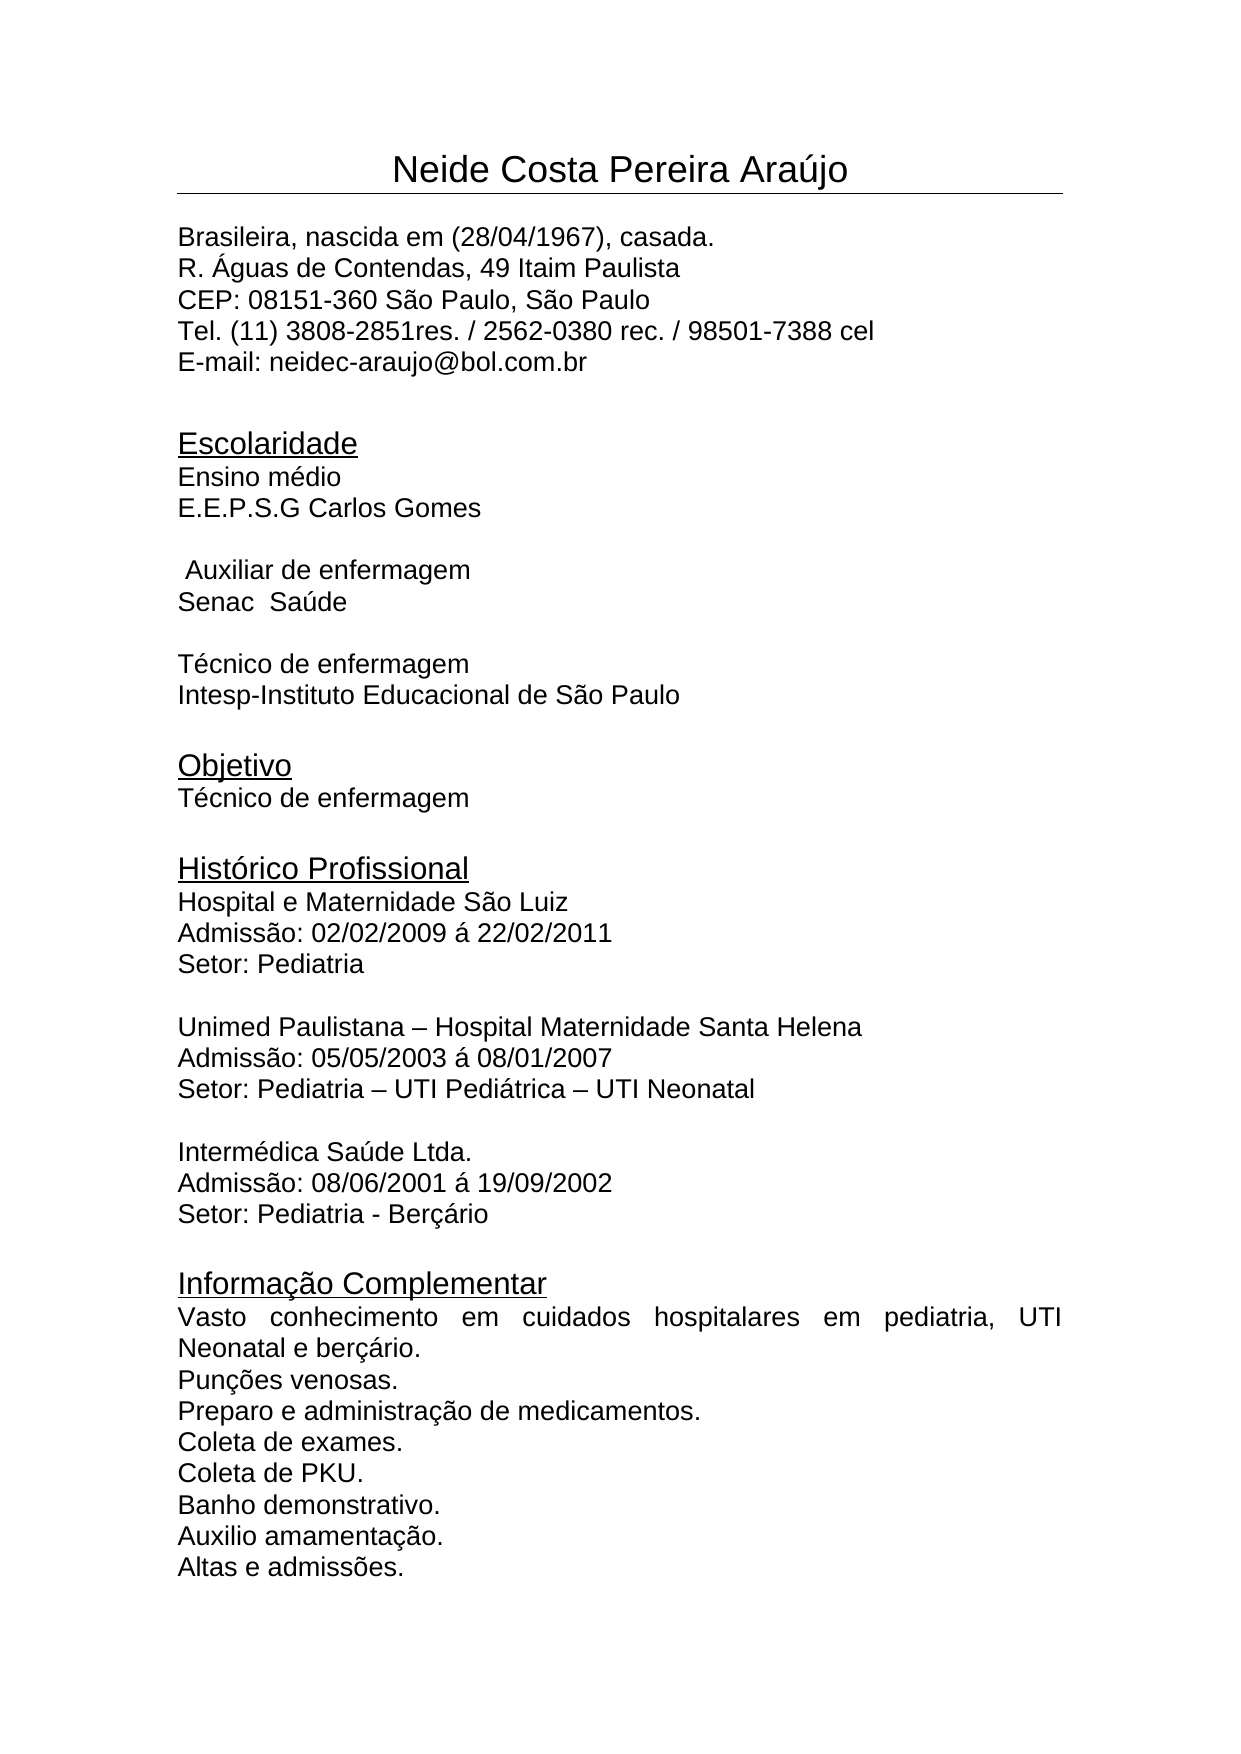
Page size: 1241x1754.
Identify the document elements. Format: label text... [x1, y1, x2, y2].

text CEP: 08151-360 São Paulo, São Paulo [177, 284, 1063, 315]
text Objetivo [177, 747, 1063, 782]
text Escolaridade [177, 425, 1063, 461]
text Punções venosas. [177, 1364, 1063, 1395]
text Tel. (11) 3808-2851res. / 2562-0380 rec. / 98501-7388 cel [177, 315, 1063, 346]
text Preparo e administração de medicamentos. [177, 1395, 1063, 1426]
text Neide Costa Pereira Araújo [177, 148, 1063, 193]
text Ensino médio [177, 461, 1063, 492]
text Banho demonstrativo. [177, 1489, 1063, 1520]
text E.E.P.S.G Carlos Gomes [177, 492, 1063, 523]
text Técnico de enfermagem [177, 782, 1063, 814]
text Admissão: 02/02/2009 á 22/02/2011 [177, 917, 1063, 948]
text Técnico de enfermagem [177, 648, 1063, 679]
text Auxilio amamentação. [177, 1520, 1063, 1551]
text R. Águas de Contendas, 49 Itaim Paulista [177, 252, 1063, 284]
text Altas e admissões. [177, 1551, 1063, 1582]
text Hospital e Maternidade São Luiz [177, 886, 1063, 917]
text Setor: Pediatria - Berçário [177, 1198, 1063, 1229]
text Auxiliar de enfermagem [177, 554, 1063, 586]
text Coleta de exames. [177, 1426, 1063, 1457]
text Informação Complementar [177, 1265, 1063, 1301]
text Setor: Pediatria – UTI Pediátrica – UTI Neonatal [177, 1073, 1063, 1104]
text Intermédica Saúde Ltda. [177, 1136, 1063, 1167]
text Setor: Pediatria [177, 948, 1063, 979]
text Admissão: 08/06/2001 á 19/09/2002 [177, 1167, 1063, 1198]
text Senac Saúde [177, 586, 1063, 617]
text Admissão: 05/05/2003 á 08/01/2007 [177, 1042, 1063, 1073]
text Vasto conhecimento em cuidados hospitalares em pediatria, UTI Neonatal e berçário. [177, 1301, 1063, 1364]
text E-mail: neidec-araujo@bol.com.br [177, 346, 1063, 377]
text Histórico Profissional [177, 850, 1063, 886]
text Coleta de PKU. [177, 1457, 1063, 1489]
text Brasileira, nascida em (28/04/1967), casada. [177, 221, 1063, 252]
text Intesp-Instituto Educacional de São Paulo [177, 679, 1063, 711]
text Unimed Paulistana – Hospital Maternidade Santa Helena [177, 1011, 1063, 1042]
